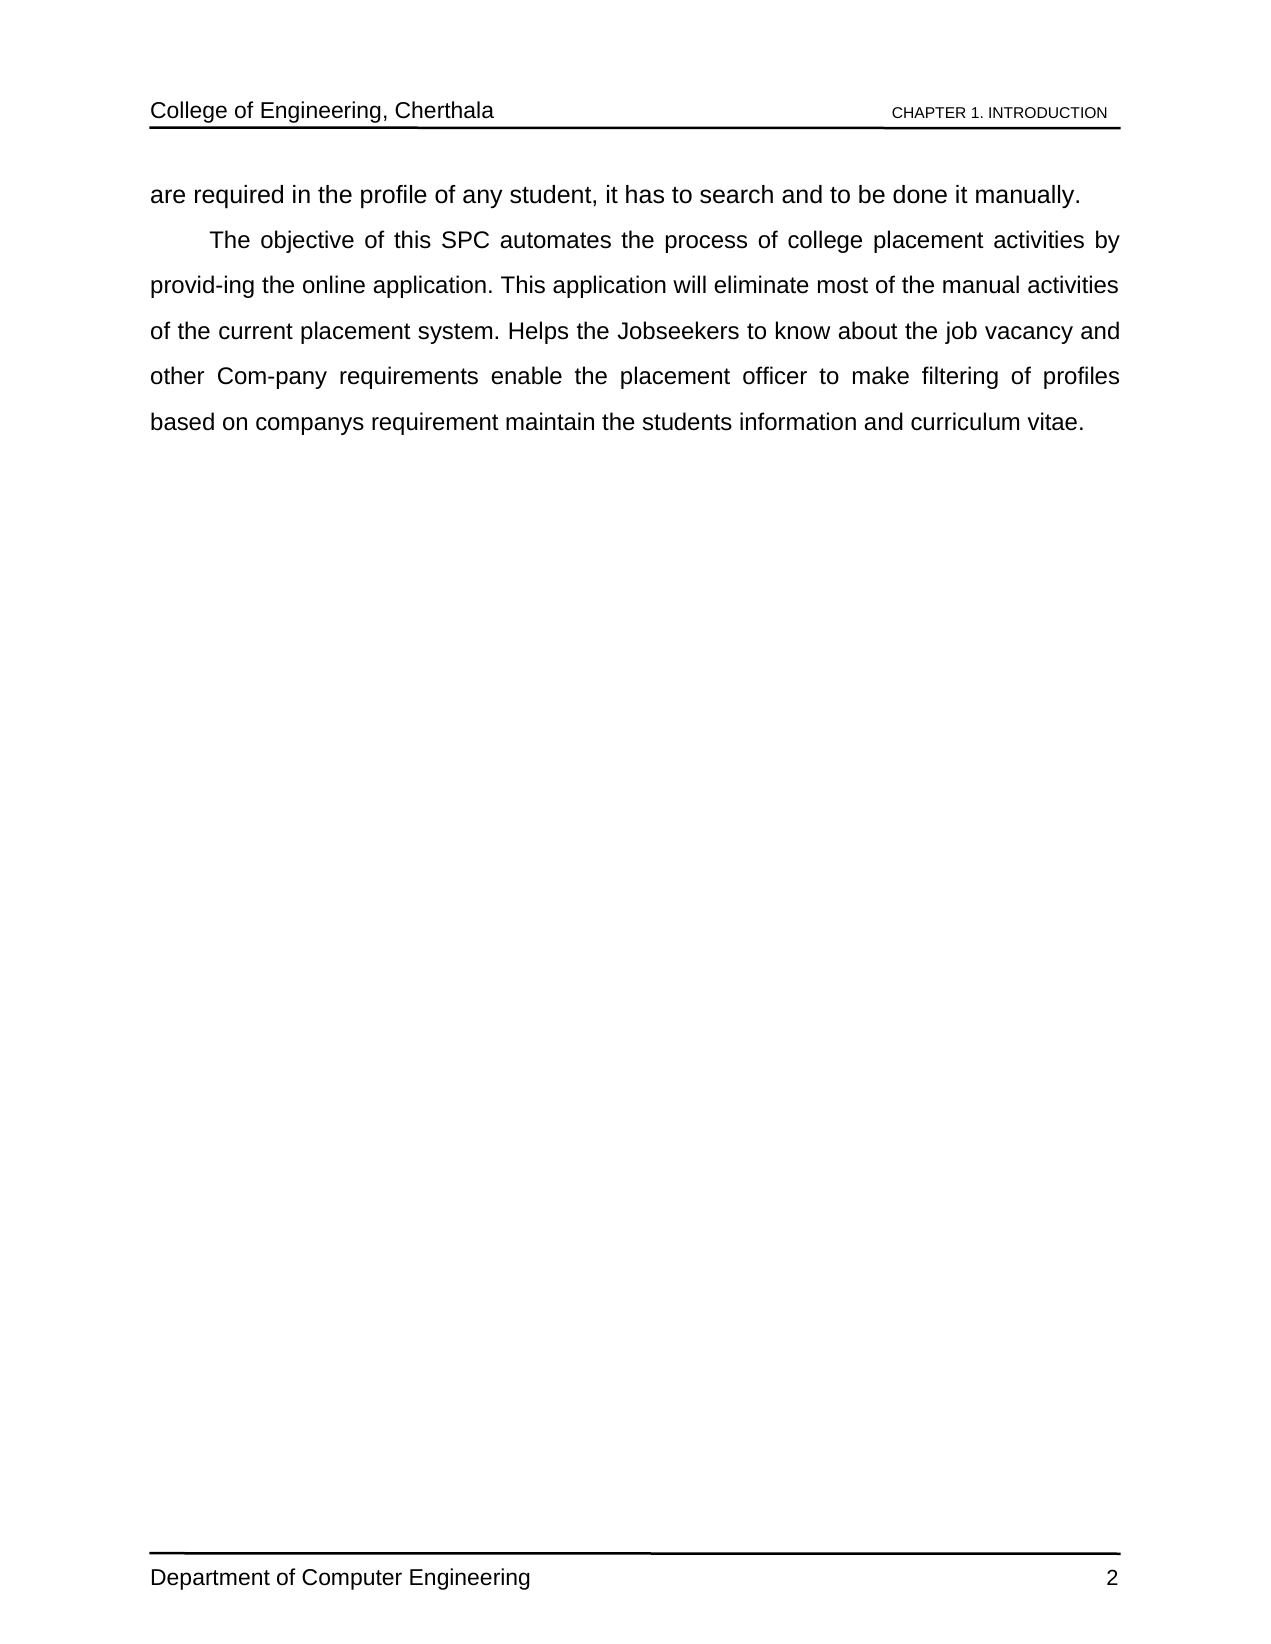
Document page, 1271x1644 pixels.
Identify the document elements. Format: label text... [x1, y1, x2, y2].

text College of Engineering, Cherthala CHAPTER 1. INTRODUCTION [150, 97, 1121, 124]
text The objective of this SPC automates the process of college placement activities by provid-ing the online application. This application will eliminate most of the manual activities of the current placement system. Helps the Jobseekers to know about the job vacancy and other Com-pany requirements enable the placement officer to make filtering of profiles based on companys requirement maintain the students information and curriculum vitae. [150, 226, 1121, 435]
text Department of Computer Engineering 2 [150, 1564, 1121, 1590]
text are required in the profile of any student, it has to search and to be done it manually. [150, 180, 1121, 209]
